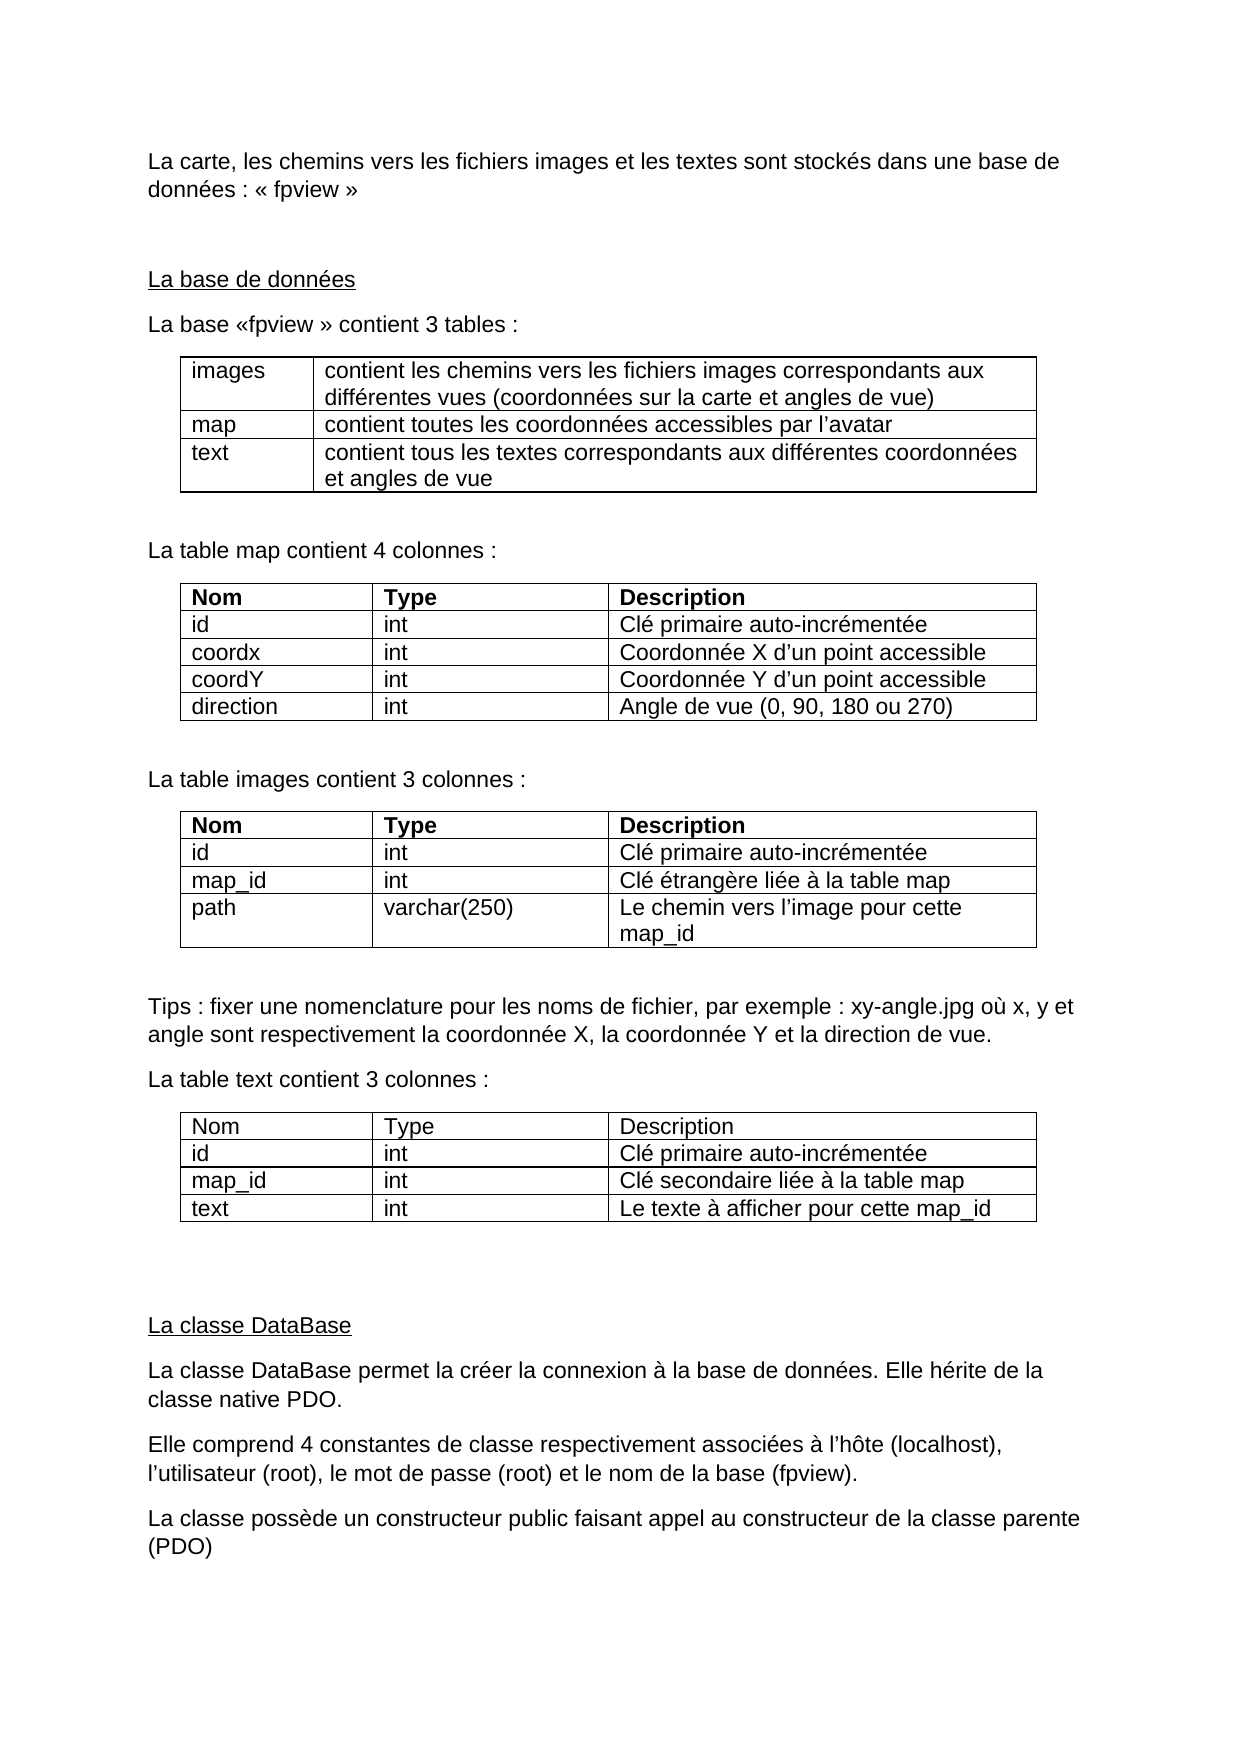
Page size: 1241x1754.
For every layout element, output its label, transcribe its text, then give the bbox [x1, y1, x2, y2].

table_header Description [609, 812, 1036, 838]
text La carte, les chemins vers les fichiers images et les textes sont stockés dans une base de données : « fpview » [148, 148, 1093, 202]
text Elle comprend 4 constantes de classe respectivement associées à l’hôte (localhost), l’utilisateur (root), le mot de passe (root) et le nom de la base (fpview). [148, 1431, 1093, 1486]
table_cell int [373, 1195, 608, 1221]
text Tips : fixer une nomenclature pour les noms de fichier, par exemple : xy-angle.jpg où x, y et angle sont respectivement la coordonnée X, la coordonnée Y et la direction de vue. [148, 993, 1093, 1048]
table_cell varchar(250) [373, 894, 608, 947]
table_header Nom [181, 1113, 372, 1139]
table_cell id [181, 839, 372, 866]
table_cell int [373, 867, 608, 893]
table_cell contient toutes les coordonnées accessibles par l’avatar [314, 411, 1036, 438]
text La table images contient 3 colonnes : [148, 766, 1093, 792]
table_cell Coordonnée Y d’un point accessible [609, 666, 1036, 692]
text La base «fpview » contient 3 tables : [148, 311, 1093, 338]
table_cell Le chemin vers l’image pour cette map_id [609, 894, 1036, 947]
table_cell Le texte à afficher pour cette map_id [609, 1195, 1036, 1221]
table_cell Coordonnée X d’un point accessible [609, 639, 1036, 665]
table_cell int [373, 839, 608, 866]
table_cell direction [181, 693, 372, 719]
table_cell coordY [181, 666, 372, 692]
table_cell map_id [181, 1168, 372, 1194]
table_cell Angle de vue (0, 90, 180 ou 270) [609, 693, 1036, 719]
table_header Type [373, 584, 608, 610]
table_cell Clé primaire auto-incrémentée [609, 839, 1036, 866]
table_cell Clé étrangère liée à la table map [609, 867, 1036, 893]
text La classe DataBase [148, 1312, 1093, 1339]
table_header Type [373, 812, 608, 838]
table_cell int [373, 611, 608, 637]
text La classe possède un constructeur public faisant appel au constructeur de la classe parente (PDO) [148, 1504, 1093, 1559]
text La base de données [148, 266, 1093, 293]
table_header Description [609, 1113, 1036, 1139]
table_header images [181, 358, 313, 410]
table_cell text [181, 1195, 372, 1221]
table_cell text [181, 439, 313, 491]
text La table map contient 4 colonnes : [148, 537, 1093, 564]
table_header Nom [181, 584, 372, 610]
table_header Description [609, 584, 1036, 610]
table_cell contient tous les textes correspondants aux différentes coordonnées et angles de vue [314, 439, 1036, 491]
text La classe DataBase permet la créer la connexion à la base de données. Elle hérite de la classe native PDO. [148, 1357, 1093, 1412]
table_cell int [373, 1140, 608, 1166]
table_cell Clé secondaire liée à la table map [609, 1168, 1036, 1194]
table_cell map [181, 411, 313, 438]
table_header Type [373, 1113, 608, 1139]
table_cell Clé primaire auto-incrémentée [609, 611, 1036, 637]
table_cell id [181, 611, 372, 637]
table_cell coordx [181, 639, 372, 665]
table_cell int [373, 1168, 608, 1194]
table_cell int [373, 666, 608, 692]
table_header contient les chemins vers les fichiers images correspondants aux différentes vues (coordonnées sur la carte et angles de vue) [314, 358, 1036, 410]
table_cell int [373, 639, 608, 665]
table_cell map_id [181, 867, 372, 893]
table_cell int [373, 693, 608, 719]
table_cell Clé primaire auto-incrémentée [609, 1140, 1036, 1166]
table_cell path [181, 894, 372, 947]
table_cell id [181, 1140, 372, 1166]
text La table text contient 3 colonnes : [148, 1066, 1093, 1093]
table_header Nom [181, 812, 372, 838]
